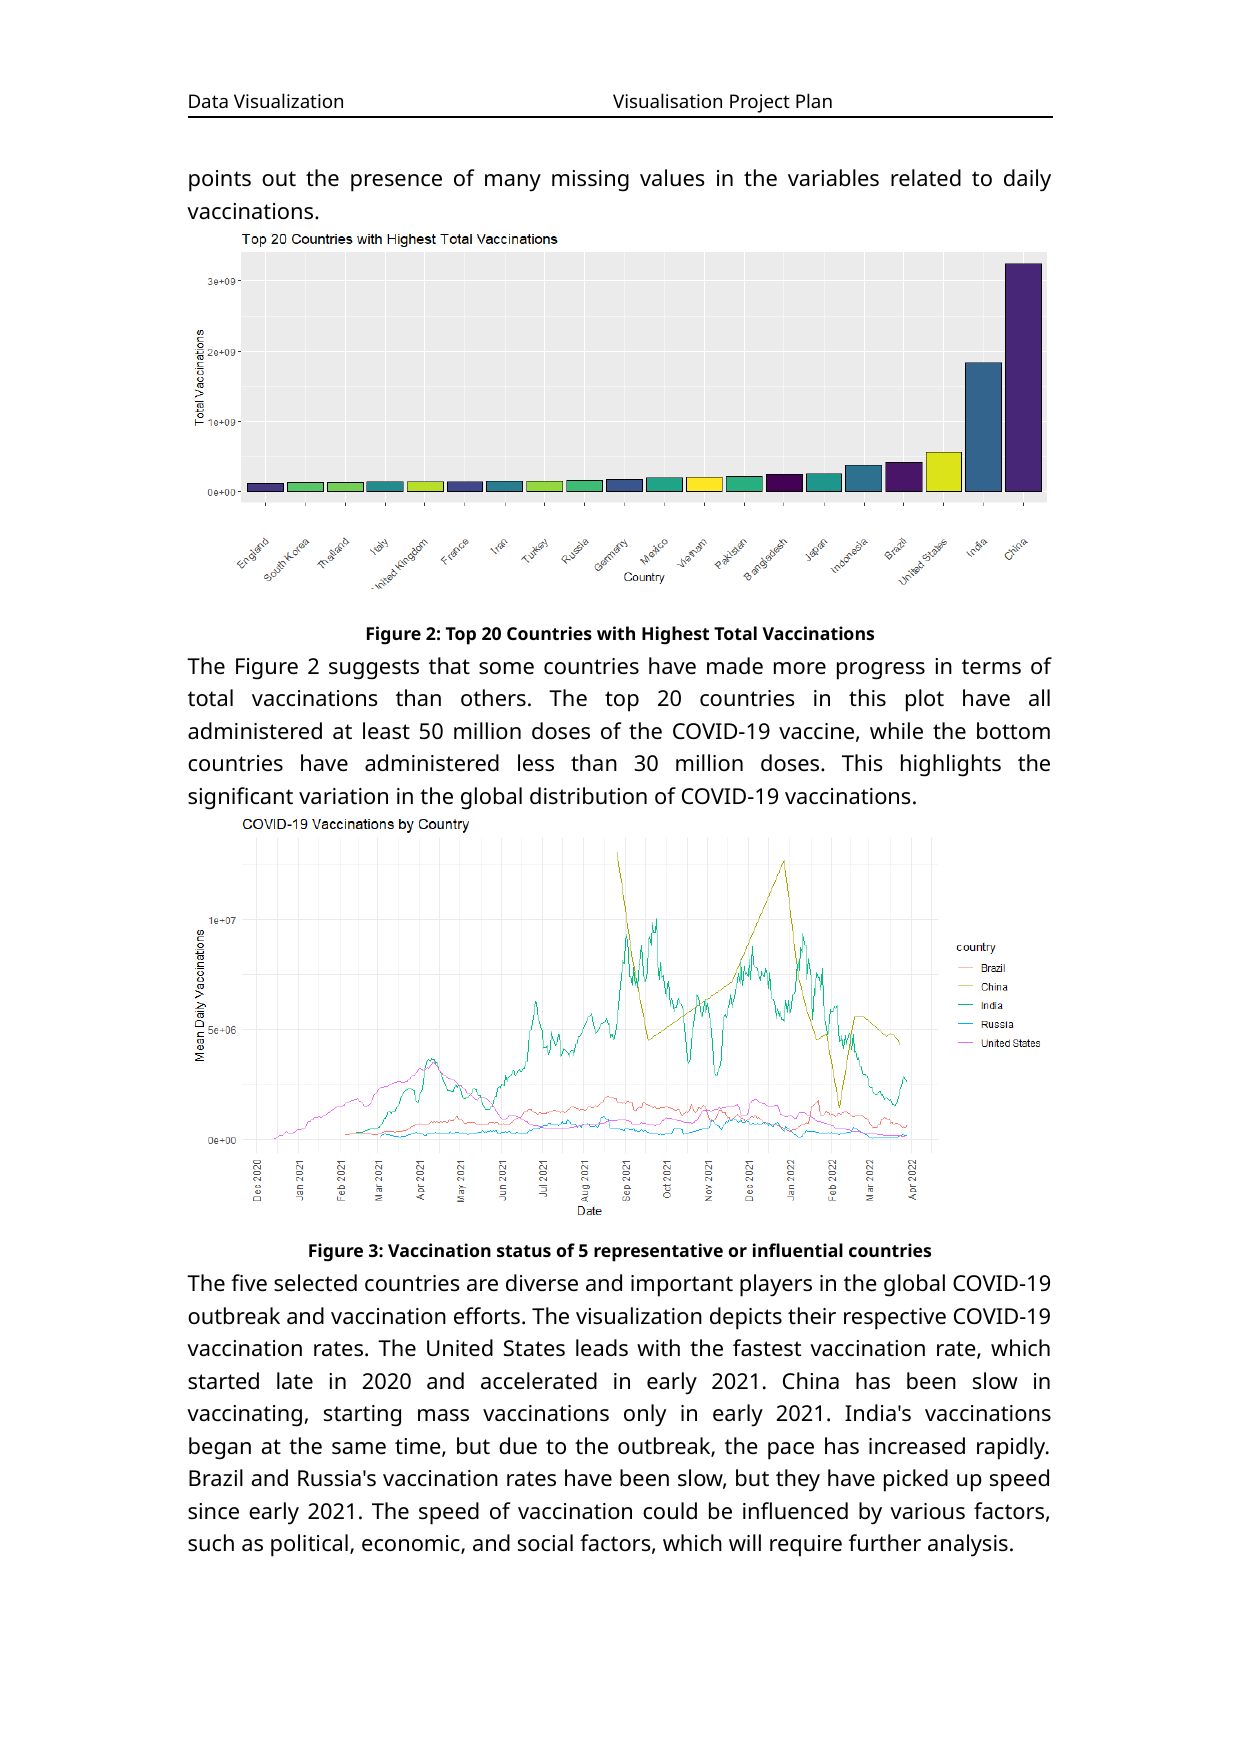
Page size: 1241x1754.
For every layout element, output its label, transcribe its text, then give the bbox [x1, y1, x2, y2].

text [187, 162, 1053, 227]
text The Figure 2 suggests that some countries have made more progress in terms of total vaccinations than others. The top 20 countries in this plot have all administered at least 50 million doses of the COVID-19 vaccine, while the bottom countries have administered less than 30 million doses. This highlights the significant variation in the global distribution of COVID-19 vaccinations. [187, 649, 1053, 812]
picture [187, 227, 1053, 589]
picture [187, 812, 1053, 1223]
text Figure 3: Vaccination status of 5 representative or influential countries [187, 1234, 1053, 1267]
text The five selected countries are diverse and important players in the global COVID-19 outbreak and vaccination efforts. The visualization depicts their respective COVID-19 vaccination rates. The United States leads with the fastest vaccination rate, which started late in 2020 and accelerated in early 2021. China has been slow in vaccinating, starting mass vaccinations only in early 2021. India's vaccinations began at the same time, but due to the outbreak, the pace has increased rapidly. Brazil and Russia's vaccination rates have been slow, but they have picked up speed since early 2021. The speed of vaccination could be influenced by various factors, such as political, economic, and social factors, which will require further analysis. [187, 1267, 1053, 1559]
text Figure 2: Top 20 Countries with Highest Total Vaccinations [187, 589, 1053, 649]
